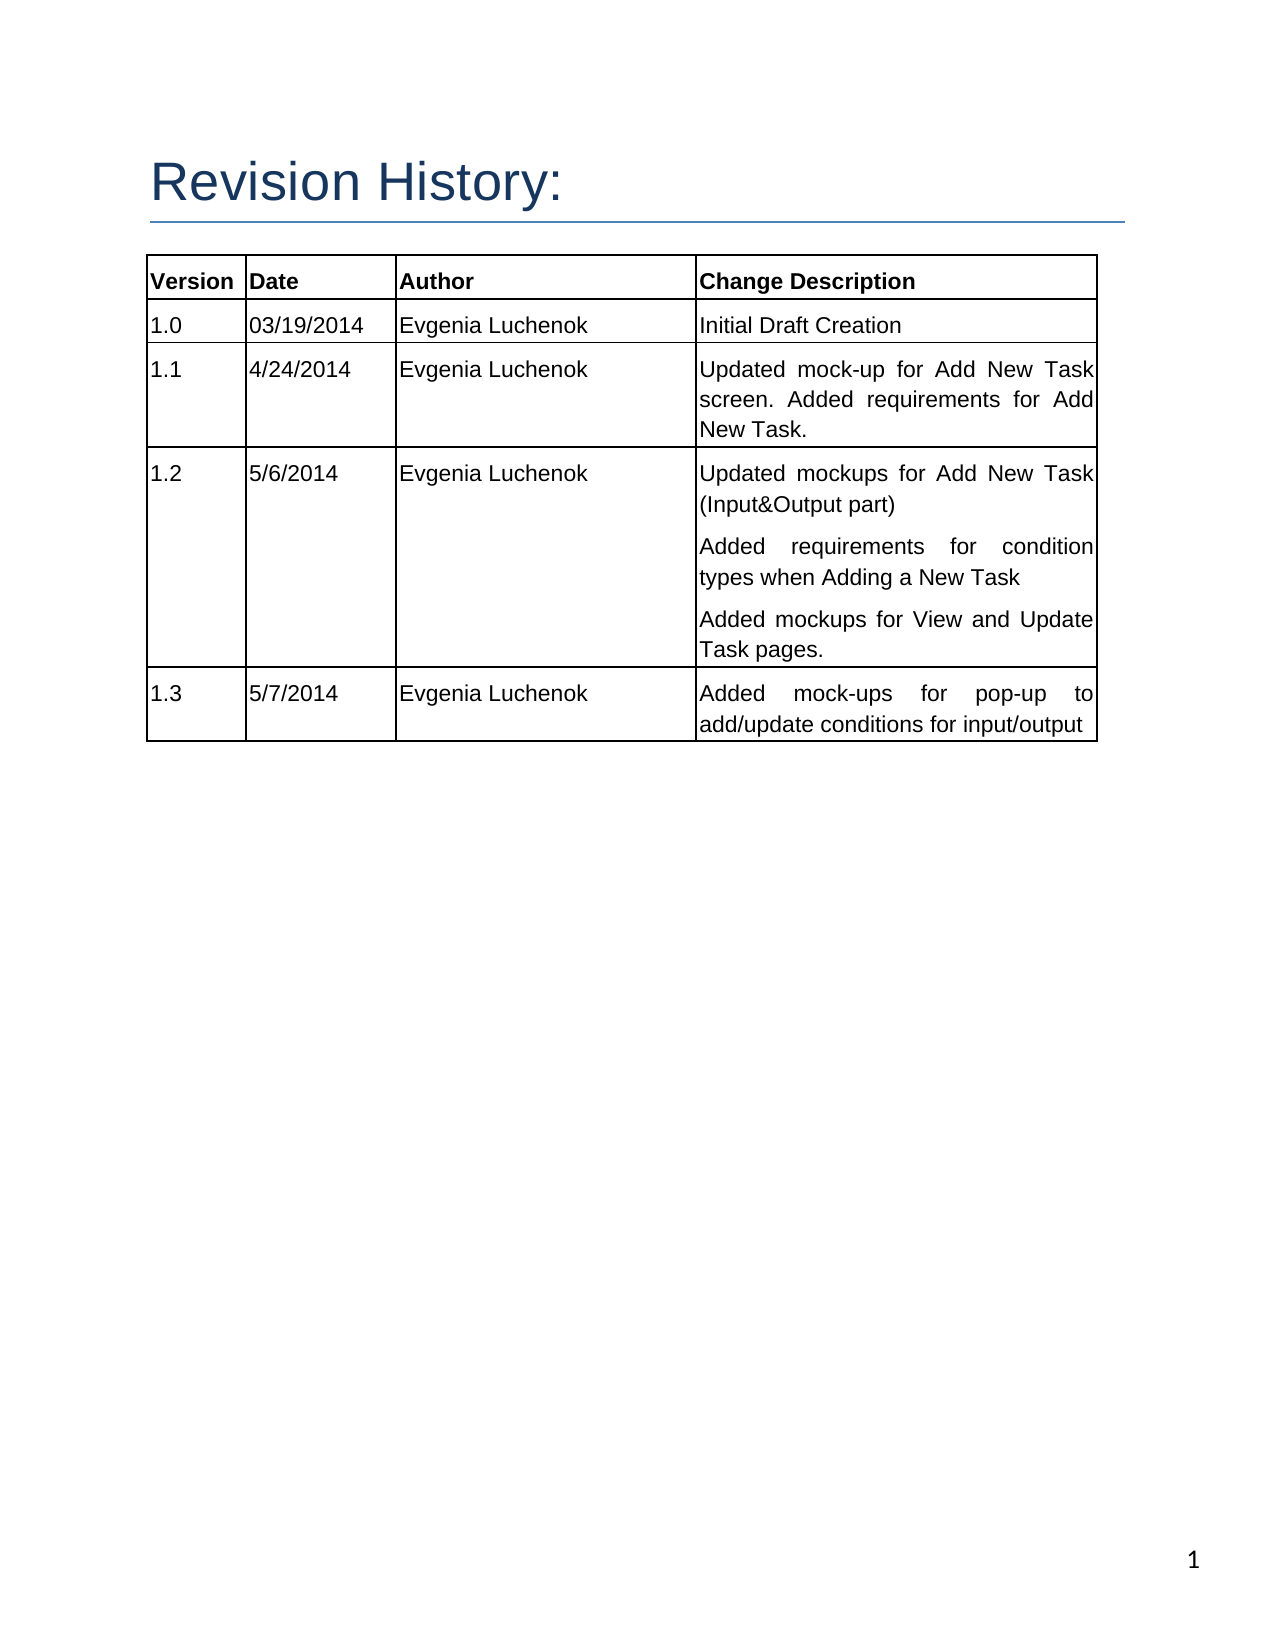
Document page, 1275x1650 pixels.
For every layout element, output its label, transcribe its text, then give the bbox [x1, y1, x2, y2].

table_header Change Description [697, 256, 1096, 298]
table_cell Evgenia Luchenok [397, 300, 695, 342]
table_cell Evgenia Luchenok [397, 668, 695, 740]
table_cell 1.3 [148, 668, 245, 740]
table_header Author [397, 256, 695, 298]
table_header Date [247, 256, 395, 298]
table_cell 4/24/2014 [247, 343, 395, 446]
table_cell Added mock-ups for pop-up to add/update conditions for input/output [697, 668, 1096, 740]
table_cell 1.2 [148, 448, 245, 666]
table_header Version [148, 256, 245, 298]
table_cell Updated mock-up for Add New Task screen. Added requirements for Add New Task. [697, 343, 1096, 446]
table_cell Initial Draft Creation [697, 300, 1096, 342]
table_cell 1.1 [148, 343, 245, 446]
table_cell Evgenia Luchenok [397, 343, 695, 446]
title Revision History: [150, 150, 1125, 221]
table_cell 5/6/2014 [247, 448, 395, 666]
table_cell 1.0 [148, 300, 245, 342]
table_cell Updated mockups for Add New Task (Input&Output part) Added requirements for condition types when Adding a New Task Added mockups for View and Update Task pages. [697, 448, 1096, 666]
table_cell 5/7/2014 [247, 668, 395, 740]
table_cell Evgenia Luchenok [397, 448, 695, 666]
table_cell 03/19/2014 [247, 300, 395, 342]
